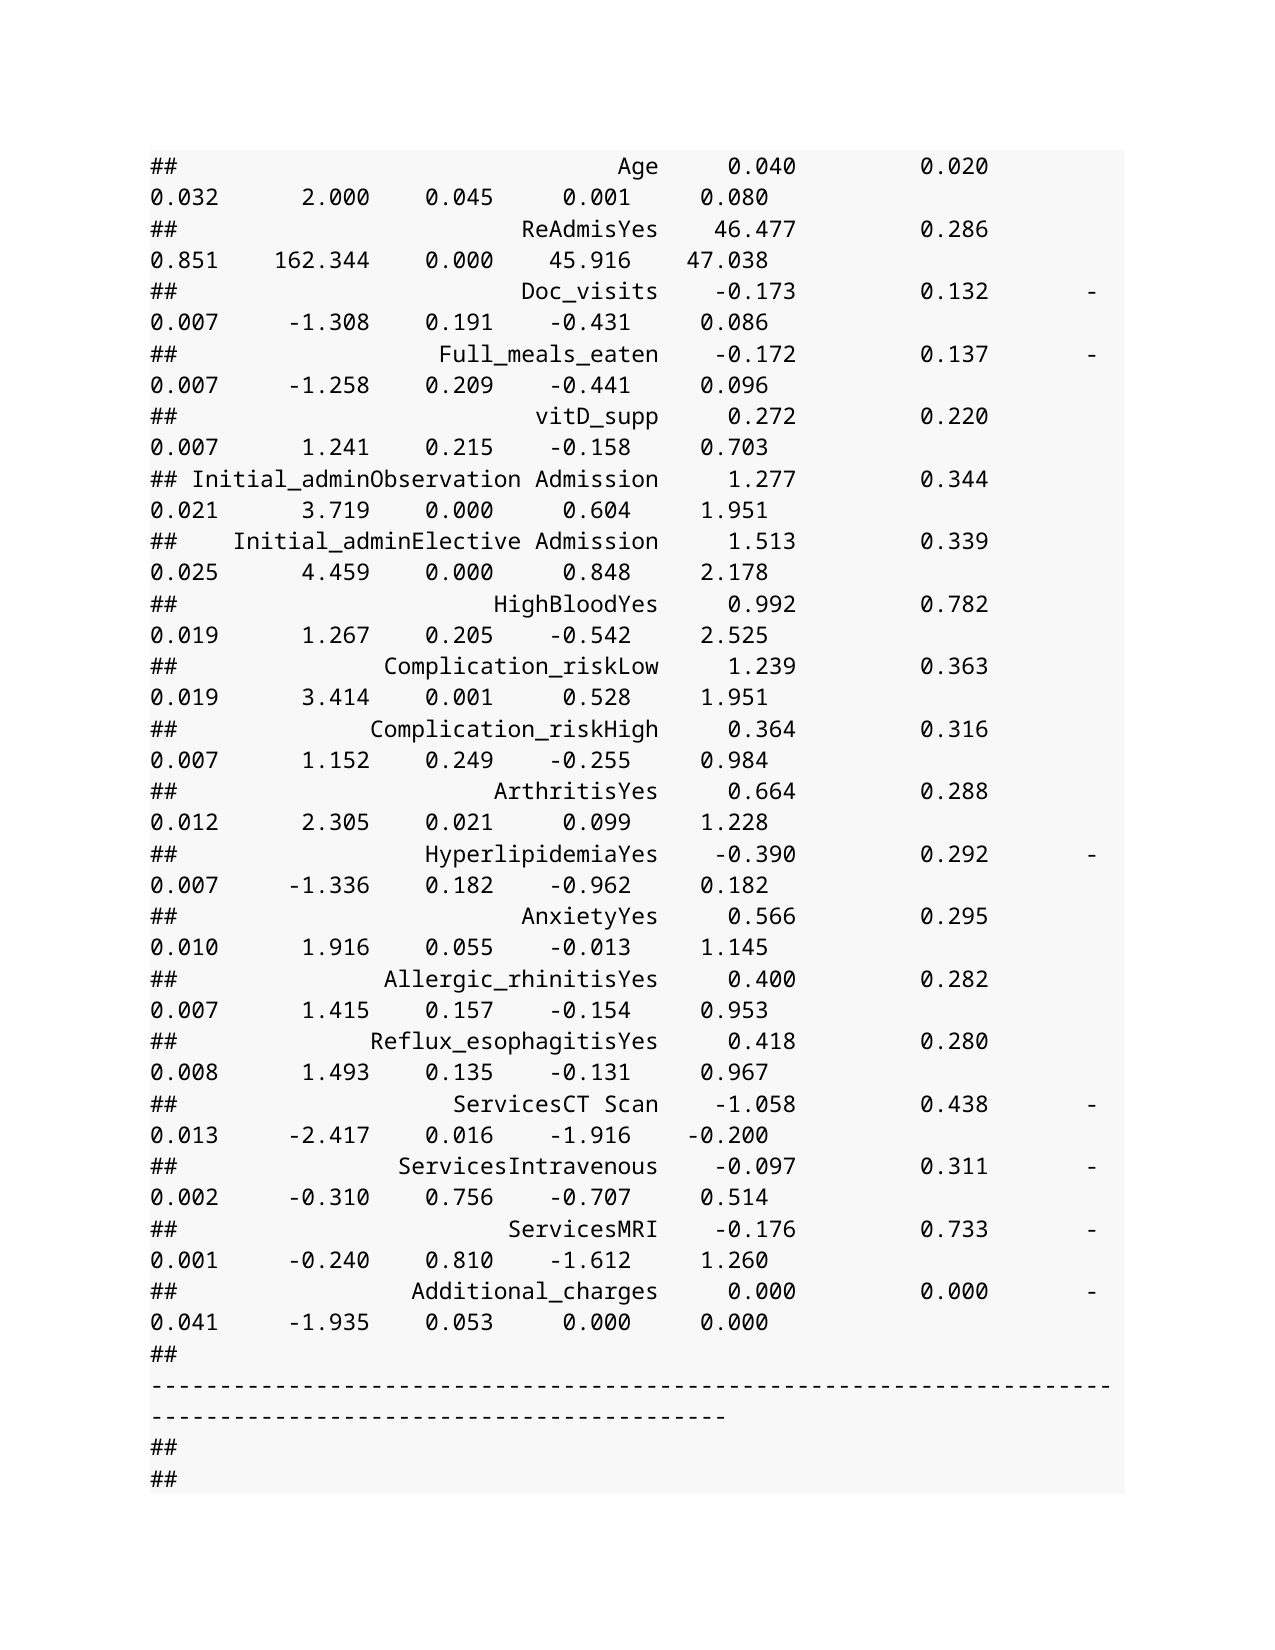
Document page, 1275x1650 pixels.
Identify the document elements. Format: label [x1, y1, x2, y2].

text [150, 150, 1125, 1494]
